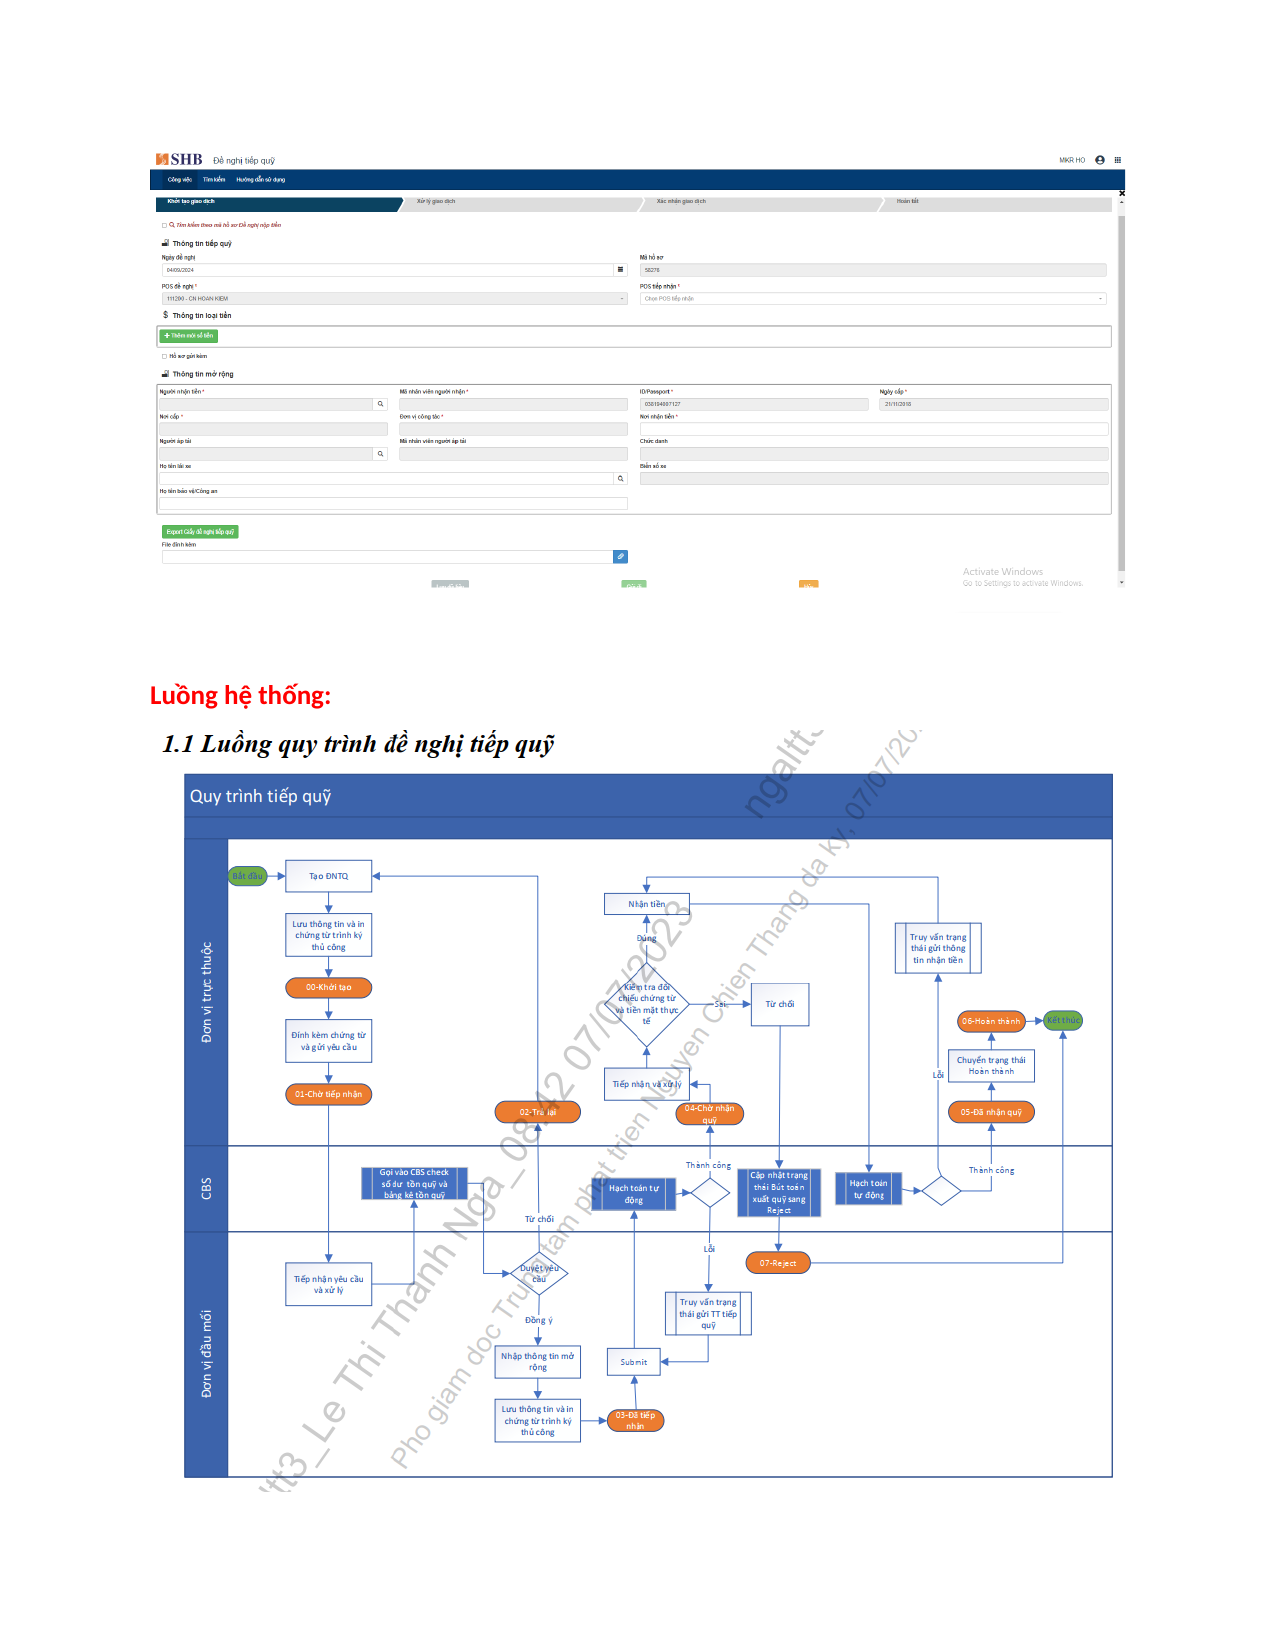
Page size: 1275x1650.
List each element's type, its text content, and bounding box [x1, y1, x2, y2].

picture [150, 730, 1125, 1492]
picture [150, 150, 1125, 613]
text Luồng hệ thống: [150, 678, 1125, 711]
